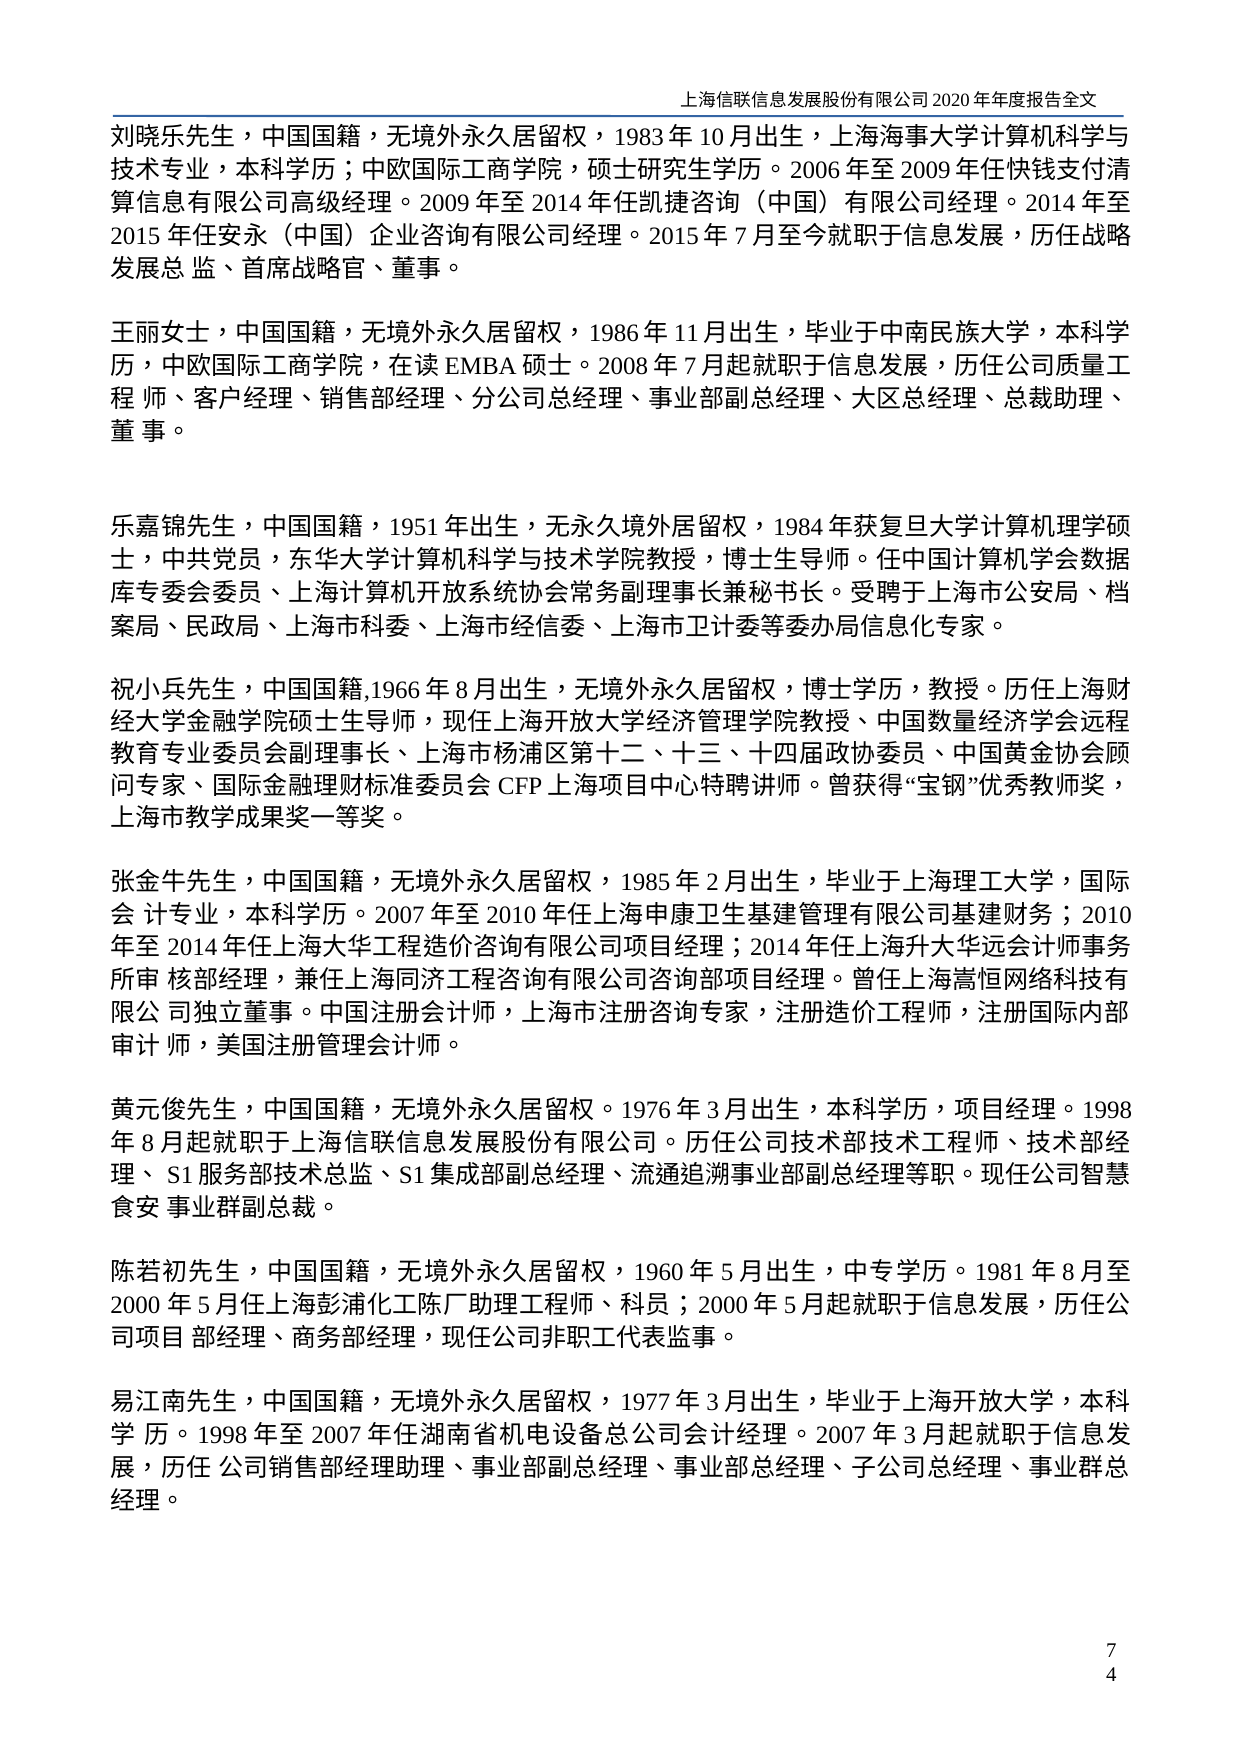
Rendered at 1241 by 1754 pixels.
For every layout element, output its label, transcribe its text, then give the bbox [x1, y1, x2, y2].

text 祝小兵先生，中国国籍,1966年8月出生，无境外永久居留权，博士学历，教授。历任上海财 经大学金融学院硕士生导师，现任上海开放大学经济管理学院教授、中国数量经济学会远程 教育专业委员会副理事长、上海市杨浦区第十二、十三、十四届政协委员、中国黄金协会顾 问专家、国际金融理财标准委员会CFP上海项目中心特聘讲师。曾获得“宝钢”优秀教师奖， 上海市教学成果奖一等奖。 [110, 673, 1132, 833]
text 刘晓乐先生，中国国籍，无境外永久居留权，1983年10月出生，上海海事大学计算机科学与 技术专业，本科学历；中欧国际工商学院，硕士研究生学历。2006年至2009年任快钱支付清 算信息有限公司高级经理。2009年至2014年任凯捷咨询（中国）有限公司经理。2014年至2015 年任安永（中国）企业咨询有限公司经理。2015年7月至今就职于信息发展，历任战略发展总 监、首席战略官、董事。 [110, 119, 1132, 284]
text 易江南先生，中国国籍，无境外永久居留权，1977年3月出生，毕业于上海开放大学，本科学 历。1998年至2007年任湖南省机电设备总公司会计经理。2007年3月起就职于信息发展，历任 公司销售部经理助理、事业部副总经理、事业部总经理、子公司总经理、事业群总经理。 [110, 1384, 1132, 1516]
text 王丽女士，中国国籍，无境外永久居留权，1986年11月出生，毕业于中南民族大学，本科学 历，中欧国际工商学院，在读EMBA硕士。2008年7月起就职于信息发展，历任公司质量工程 师、客户经理、销售部经理、分公司总经理、事业部副总经理、大区总经理、总裁助理、董 事。 [110, 315, 1132, 447]
text 陈若初先生，中国国籍，无境外永久居留权，1960年5月出生，中专学历。1981年8月至2000 年5月任上海彭浦化工陈厂助理工程师、科员；2000年5月起就职于信息发展，历任公司项目 部经理、商务部经理，现任公司非职工代表监事。 [110, 1254, 1132, 1353]
text 黄元俊先生，中国国籍，无境外永久居留权。1976年3月出生，本科学历，项目经理。1998 年8月起就职于上海信联信息发展股份有限公司。历任公司技术部技术工程师、技术部经理、 S1服务部技术总监、S1集成部副总经理、流通追溯事业部副总经理等职。现任公司智慧食安 事业群副总裁。 [110, 1092, 1132, 1223]
text 张金牛先生，中国国籍，无境外永久居留权，1985年2月出生，毕业于上海理工大学，国际会 计专业，本科学历。2007年至2010年任上海申康卫生基建管理有限公司基建财务；2010年至 2014年任上海大华工程造价咨询有限公司项目经理；2014年任上海升大华远会计师事务所审 核部经理，兼任上海同济工程咨询有限公司咨询部项目经理。曾任上海嵩恒网络科技有限公 司独立董事。中国注册会计师，上海市注册咨询专家，注册造价工程师，注册国际内部审计 师，美国注册管理会计师。 [110, 864, 1132, 1061]
text 乐嘉锦先生，中国国籍，1951年出生，无永久境外居留权，1984年获复旦大学计算机理学硕 士，中共党员，东华大学计算机科学与技术学院教授，博士生导师。任中国计算机学会数据 库专委会委员、上海计算机开放系统协会常务副理事长兼秘书长。受聘于上海市公安局、档 案局、民政局、上海市科委、上海市经信委、上海市卫计委等委办局信息化专家。 [110, 509, 1132, 642]
